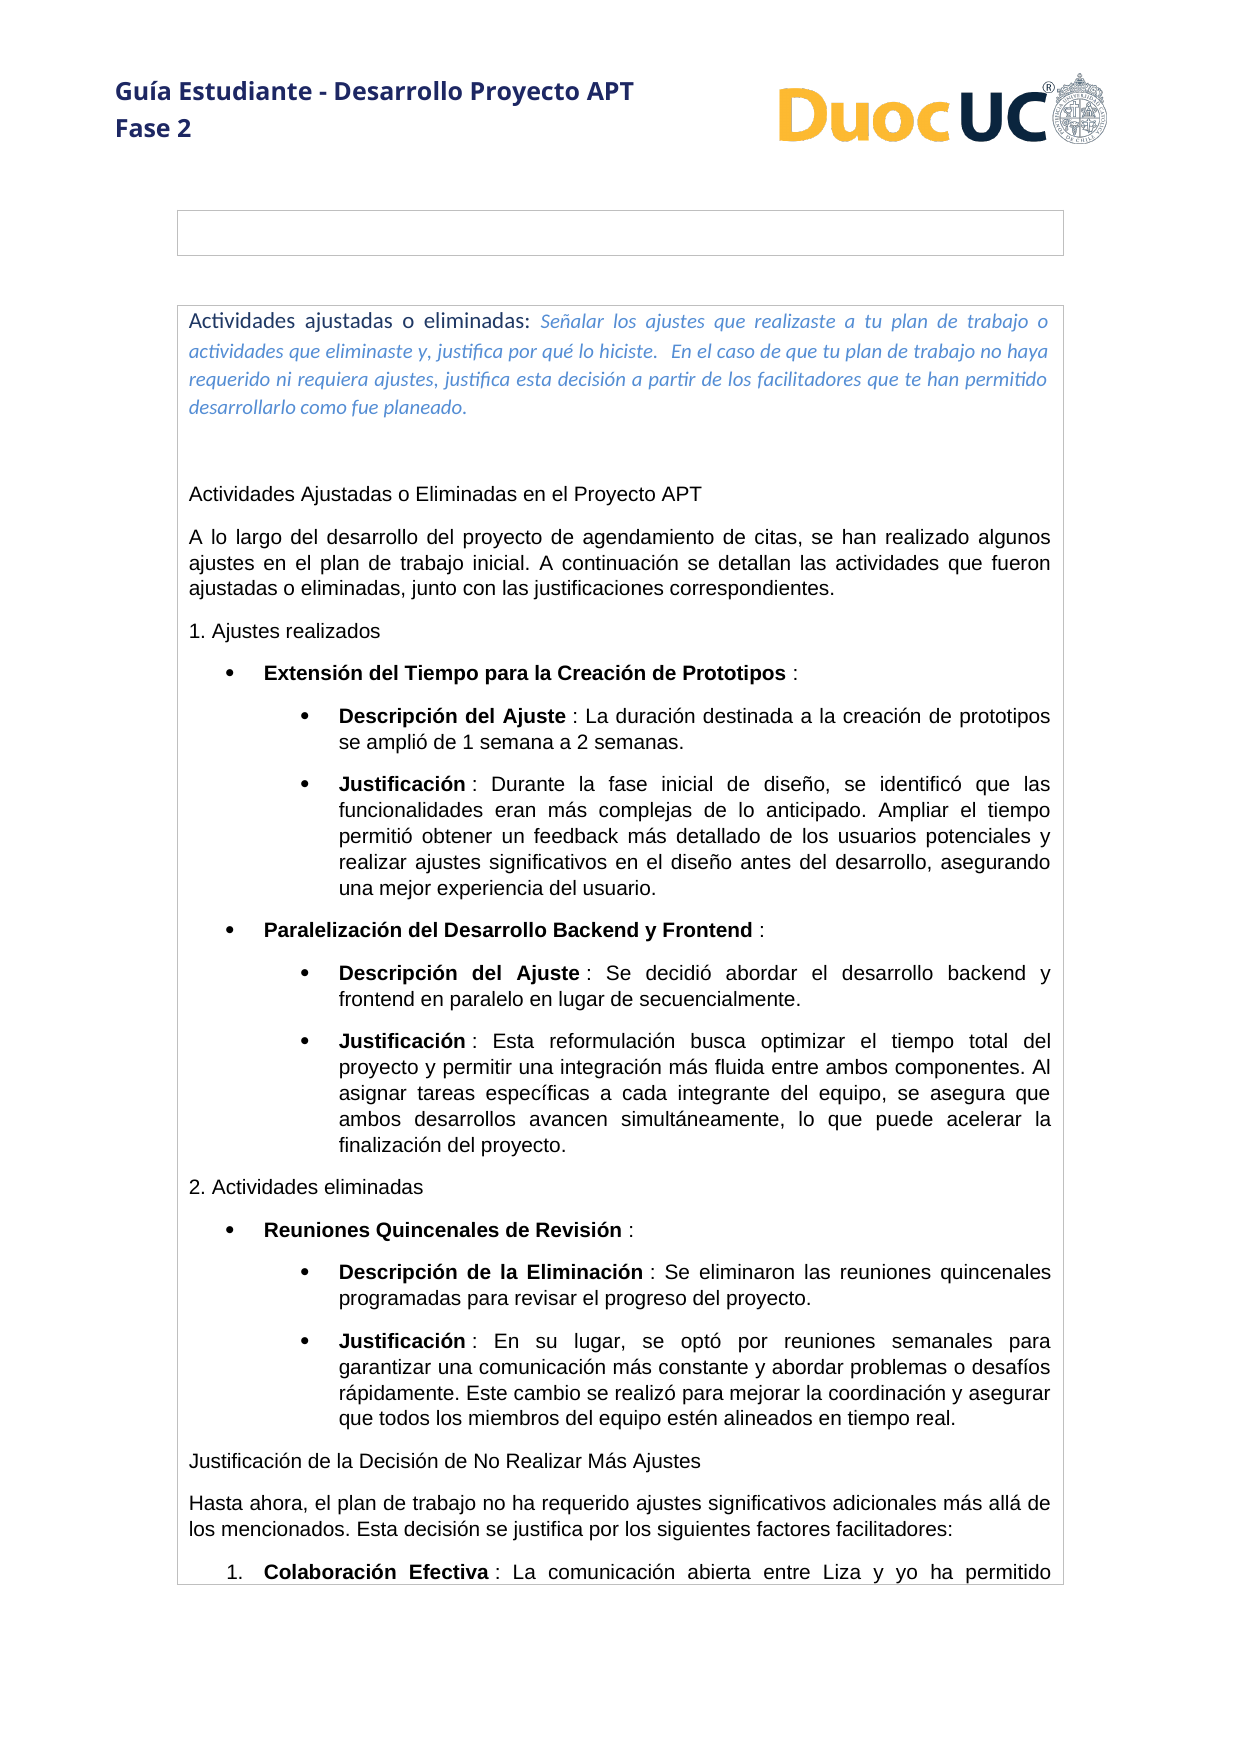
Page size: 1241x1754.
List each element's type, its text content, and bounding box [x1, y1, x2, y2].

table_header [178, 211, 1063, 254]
picture [779, 73, 1107, 144]
